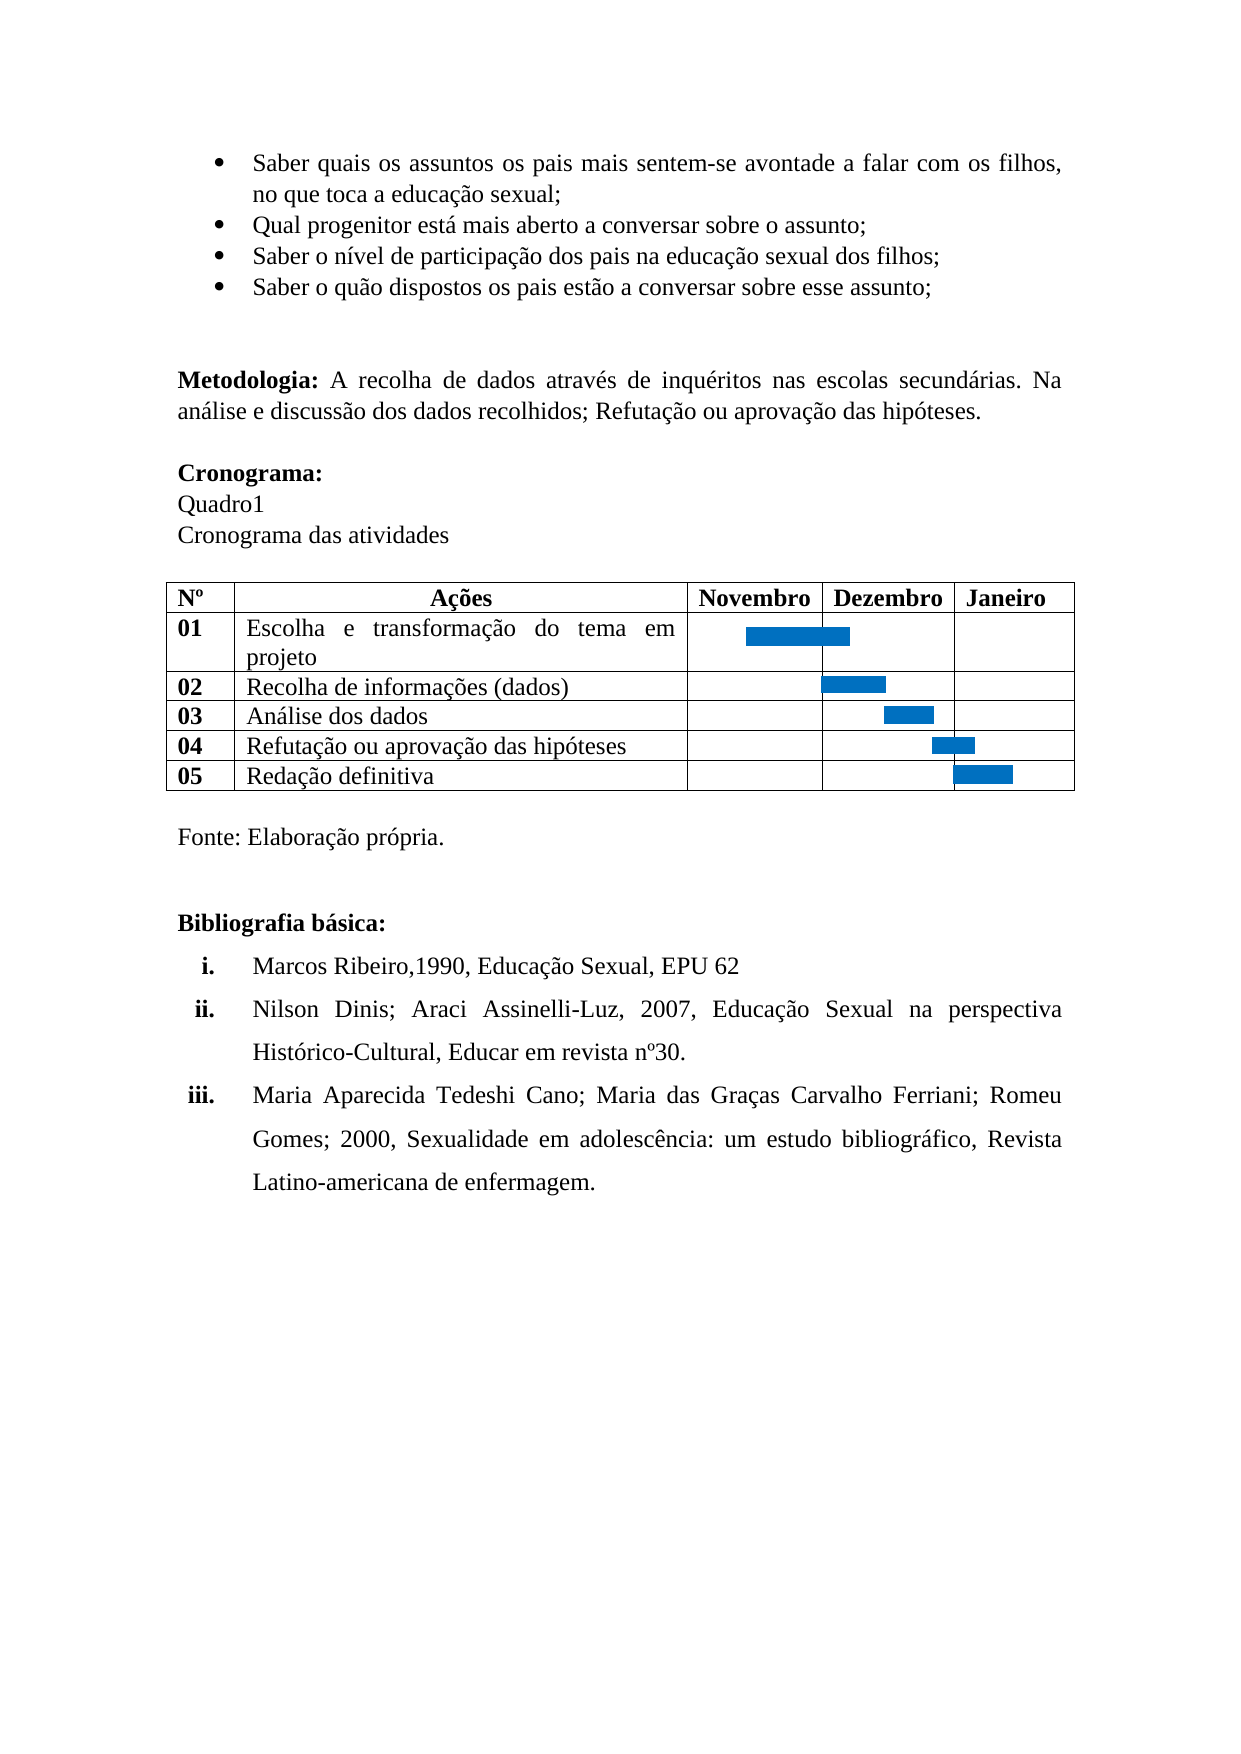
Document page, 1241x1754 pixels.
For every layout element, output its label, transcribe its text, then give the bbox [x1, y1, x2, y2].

table_cell Análise dos dados [235, 701, 687, 730]
table_cell [688, 672, 822, 700]
list Qual progenitor está mais aberto a conversar sobre o assunto; [215, 210, 1063, 238]
table_cell [955, 701, 1074, 730]
table_cell [823, 761, 954, 790]
text Quadro1 [177, 489, 1063, 518]
table_cell 03 [167, 701, 234, 730]
list Saber o nível de participação dos pais na educação sexual dos filhos; [215, 241, 1063, 269]
table_cell 02 [167, 672, 234, 700]
text Cronograma: [177, 458, 1063, 487]
table_cell [688, 701, 822, 730]
table_cell [688, 761, 822, 790]
table_header Ações [235, 583, 687, 612]
list Marcos Ribeiro,1990, Educação Sexual, EPU 62 [215, 951, 1063, 980]
table_cell [688, 731, 822, 760]
list Nilson Dinis; Araci Assinelli-Luz, 2007, Educação Sexual na perspectiva Histórico-Cultural, Educar em revista nº30. [215, 994, 1063, 1066]
table_header Dezembro [823, 583, 954, 612]
table_cell 04 [167, 731, 234, 760]
text Metodologia: A recolha de dados através de inquéritos nas escolas secundárias. Na análise e discussão dos dados recolhidos; Refutação ou aprovação das hipóteses. [177, 365, 1063, 425]
table_cell Escolha e transformação do tema em projeto [235, 613, 687, 671]
table_cell 05 [167, 761, 234, 790]
table_header Janeiro [955, 583, 1074, 612]
table_cell [955, 613, 1074, 671]
text Fonte: Elaboração própria. [177, 822, 1063, 851]
list Saber o quão dispostos os pais estão a conversar sobre esse assunto; [215, 272, 1063, 301]
table_cell [823, 701, 954, 730]
table_cell [688, 613, 822, 671]
table_cell [955, 761, 1074, 790]
table_header Novembro [688, 583, 822, 612]
table_cell [955, 672, 1074, 700]
table_cell 01 [167, 613, 234, 671]
list Saber quais os assuntos os pais mais sentem-se avontade a falar com os filhos, no que toca a educação sexual; [215, 148, 1063, 207]
text Cronograma das atividades [177, 520, 1063, 549]
table_cell [823, 731, 954, 760]
list Maria Aparecida Tedeshi Cano; Maria das Graças Carvalho Ferriani; Romeu Gomes; 2000, Sexualidade em adolescência: um estudo bibliográfico, Revista Latino-americana de enfermagem. [215, 1081, 1063, 1196]
table_cell [823, 672, 954, 700]
table_cell Redação definitiva [235, 761, 687, 790]
table_cell [823, 613, 954, 671]
text Bibliografia básica: [177, 908, 1063, 937]
table_cell [955, 731, 1074, 760]
table_cell Recolha de informações (dados) [235, 672, 687, 700]
table_cell Refutação ou aprovação das hipóteses [235, 731, 687, 760]
table_header Nº [167, 583, 234, 612]
